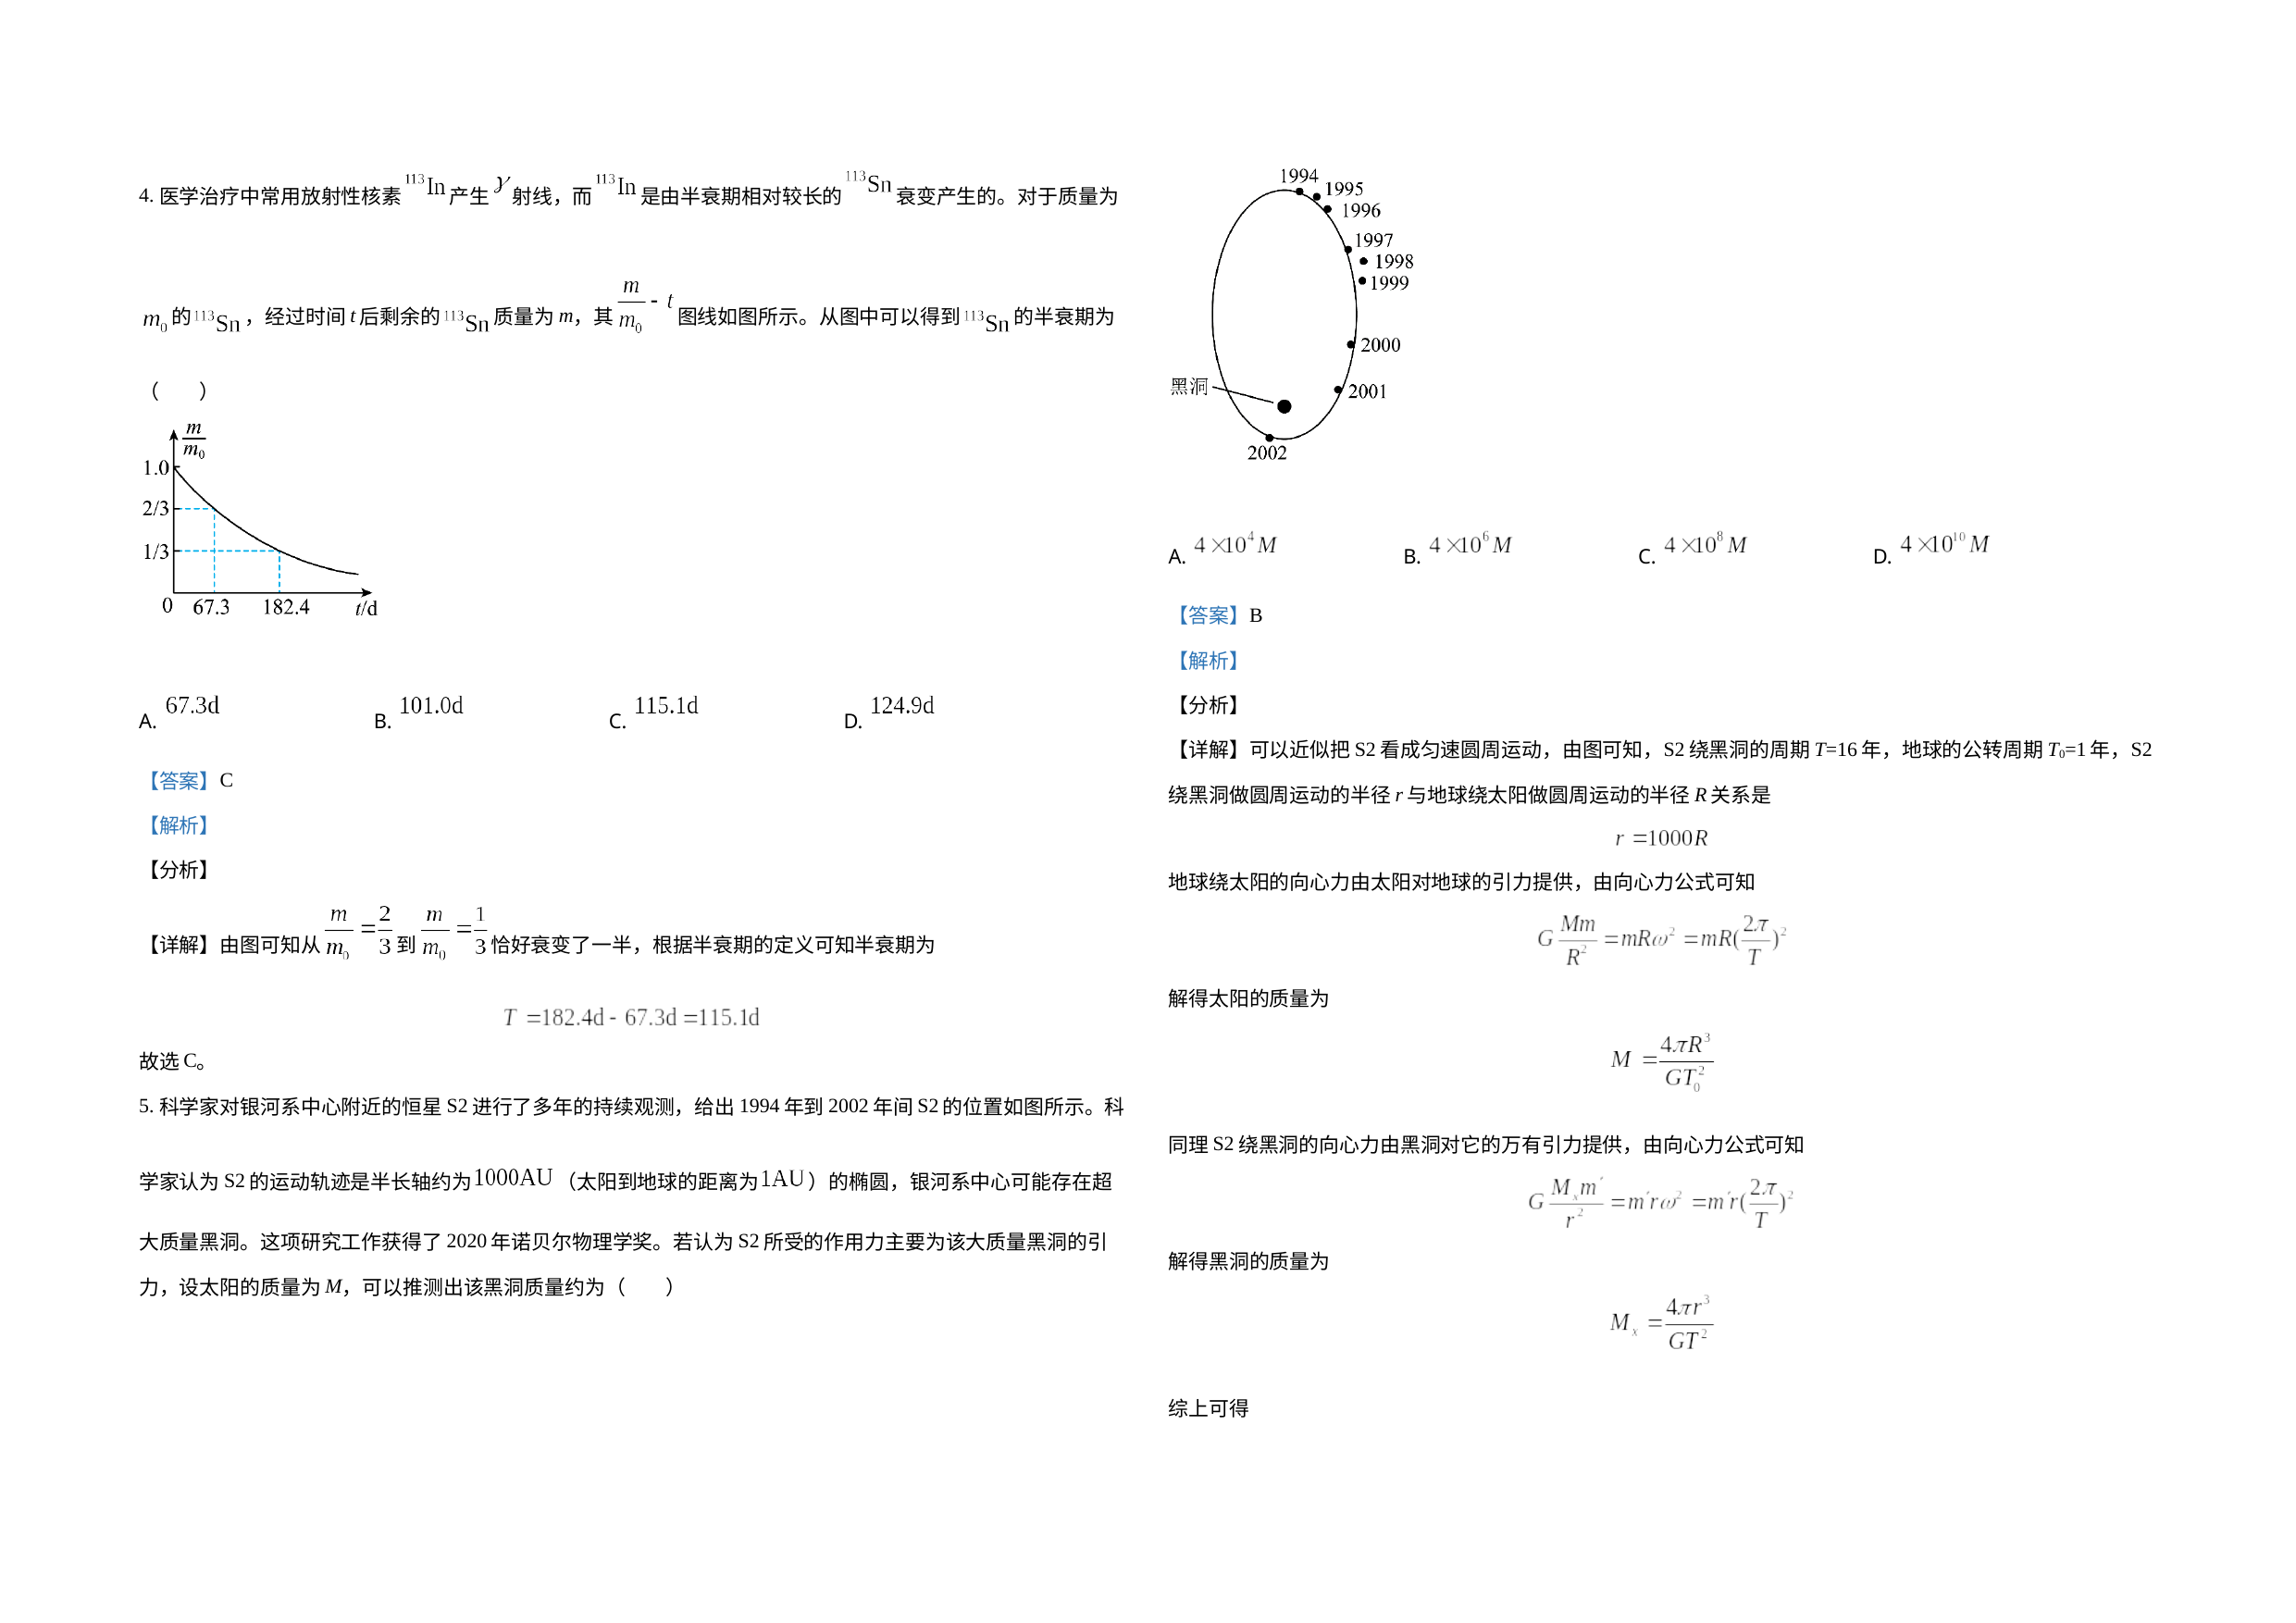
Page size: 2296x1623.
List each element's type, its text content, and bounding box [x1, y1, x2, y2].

text 5. 科学家对银河系中心附近的恒星S2进行了多年的持续观测，给出1994年到2002年间S2的位置如图所示。科学家认为S2的运动轨迹是半长轴约为（太阳到地球的距离为）的椭圆，银河系中心可能存在超大质量黑洞。这项研究工作获得了2020年诺贝尔物理学奖。若认为S2所受的作用力主要为该大质量黑洞的引力，设太阳的质量为M，可以推测出该黑洞质量约为（ ） [139, 1090, 1127, 1301]
text 【分析】 [1168, 689, 2156, 719]
picture [139, 420, 380, 619]
text 故选C。 [139, 1046, 1127, 1075]
text 同理S2绕黑洞的向心力由黑洞对它的万有引力提供，由向心力公式可知 [1168, 1129, 2156, 1158]
text 解得黑洞的质量为 [1168, 1245, 2156, 1275]
text A. B. C. D. [139, 691, 1127, 751]
text 4. 医学治疗中常用放射性核素产生射线，而是由半衰期相对较长的衰变产生的。对于质量为的，经过时间t后剩余的质量为m，其图线如图所示。从图中可以得到的半衰期为（ ） [139, 165, 1127, 405]
text 【解析】 [139, 810, 1127, 839]
text 地球绕太阳的向心力由太阳对地球的引力提供，由向心力公式可知 [1168, 865, 2156, 896]
text A. B. C. D. [1168, 526, 2156, 586]
text 【解析】 [1168, 644, 2156, 675]
text 【详解】可以近似把S2看成匀速圆周运动，由图可知，S2绕黑洞的周期T=16年，地球的公转周期T0=1年，S2绕黑洞做圆周运动的半径r与地球绕太阳做圆周运动的半径R关系是 [1168, 734, 2156, 809]
text 综上可得 [1168, 1392, 2156, 1422]
text 解得太阳的质量为 [1168, 982, 2156, 1012]
text 【答案】C [139, 764, 1127, 795]
picture [1168, 165, 1416, 462]
text 【答案】B [1168, 600, 2156, 630]
text 【分析】 [139, 854, 1127, 885]
text 【详解】由图可知从到恰好衰变了一半，根据半衰期的定义可知半衰期为 [139, 898, 1127, 989]
